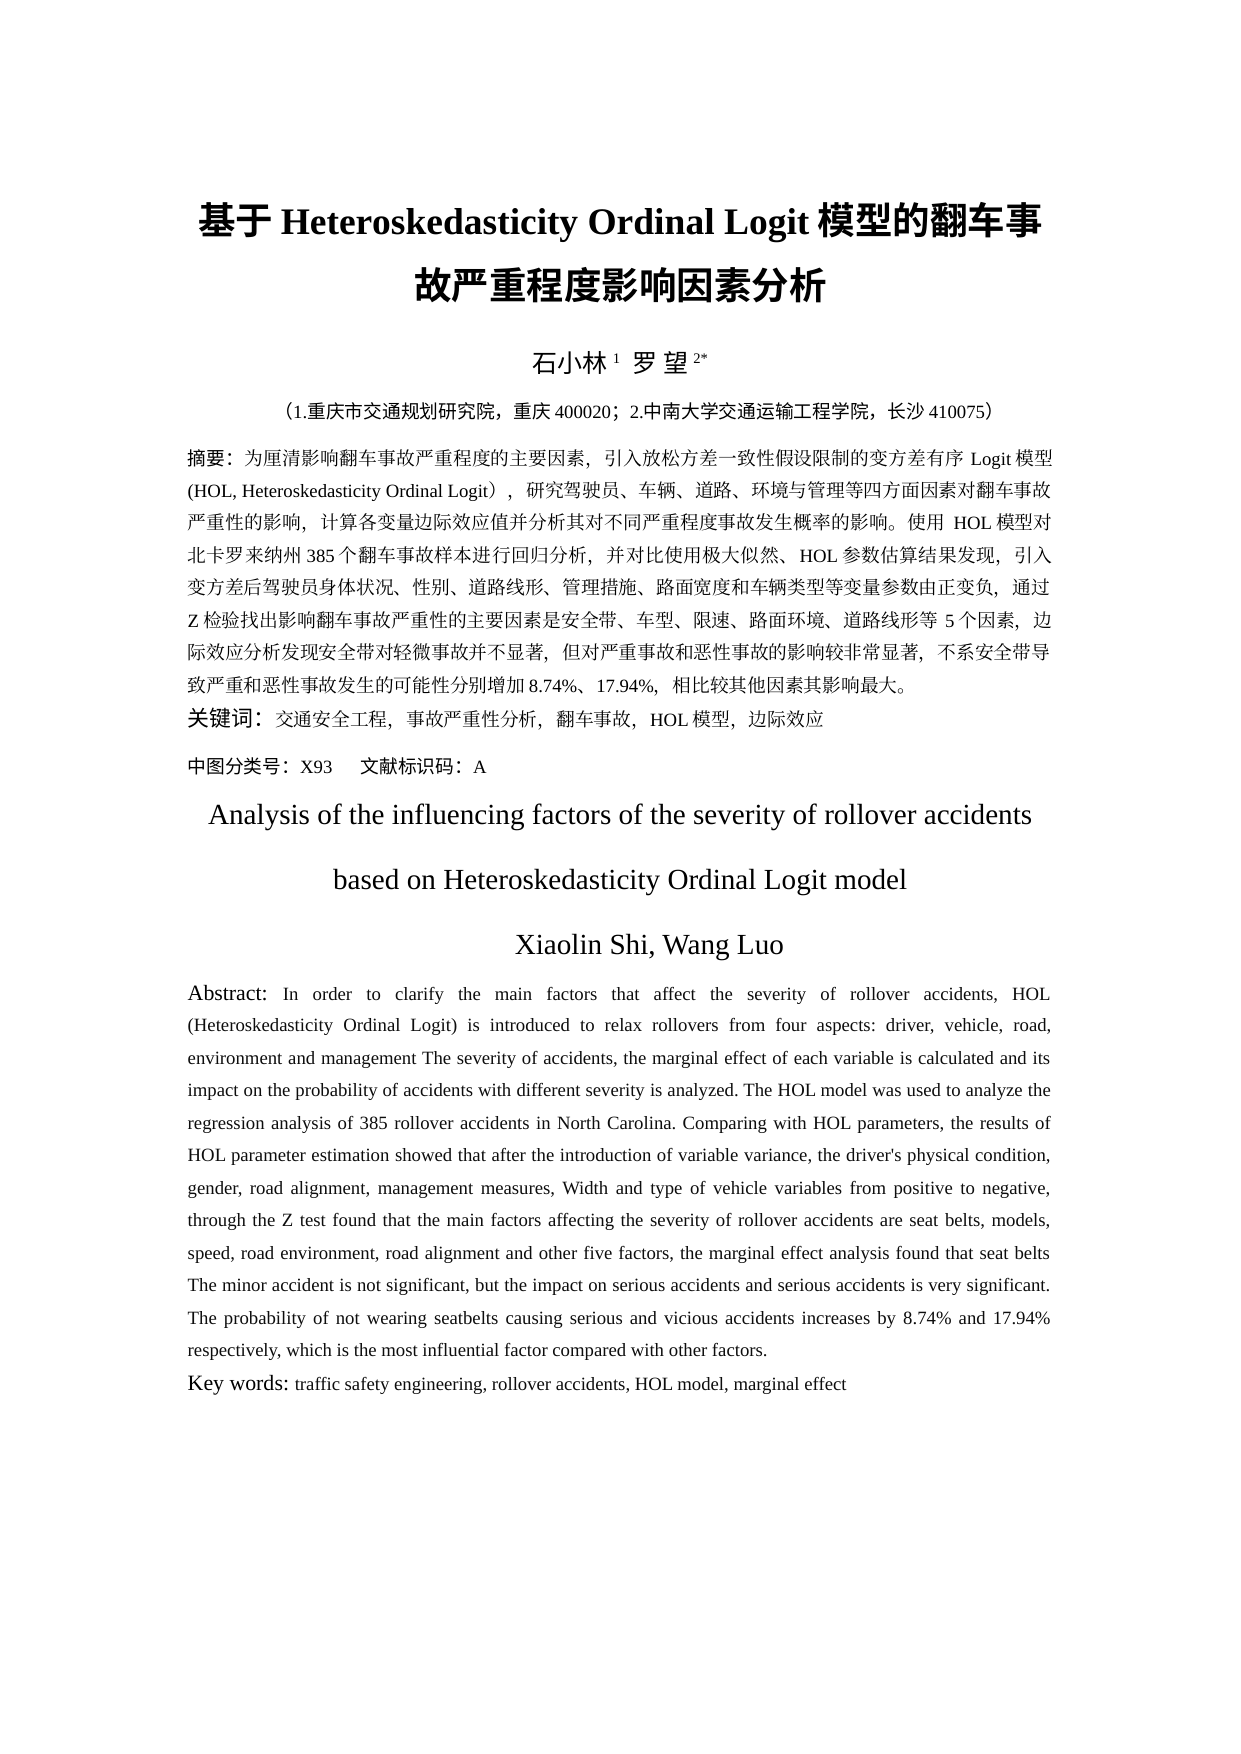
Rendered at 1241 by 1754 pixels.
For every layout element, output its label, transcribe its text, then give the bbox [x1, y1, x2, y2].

text （1.重庆市交通规划研究院，重庆400020；2.中南大学交通运输工程学院，长沙410075） [229, 394, 1011, 427]
text 石小林1 罗 望2* [229, 329, 1011, 394]
text Analysis of the influencing factors of the severity of rollover accidents based on Heteroskedasticity Ordinal Logit model [187, 781, 1053, 911]
text Key words: traffic safety engineering, rollover accidents, HOL model, marginal effect [187, 1366, 1053, 1399]
text 关键词：交通安全工程，事故严重性分析，翻车事故，HOL模型，边际效应 [187, 701, 1053, 733]
title 基于Heteroskedasticity Ordinal Logit模型的翻车事故严重程度影响因素分析 [187, 187, 1053, 317]
text Abstract: In order to clarify the main factors that affect the severity of rollover accidents, HOL (Heteroskedasticity Ordinal Logit) is introduced to relax rollovers from four aspects: driver, vehicle, road, environment and management The severity of accidents, the marginal effect of each variable is calculated and its impact on the probability of accidents with different severity is analyzed. The HOL model was used to analyze the regression analysis of 385 rollover accidents in North Carolina. Comparing with HOL parameters, the results of HOL parameter estimation showed that after the introduction of variable variance, the driver's physical condition, gender, road alignment, management measures, Width and type of vehicle variables from positive to negative, through the Z test found that the main factors affecting the severity of rollover accidents are seat belts, models, speed, road environment, road alignment and other five factors, the marginal effect analysis found that seat belts The minor accident is not significant, but the impact on serious accidents and serious accidents is very significant. The probability of not wearing seatbelts causing serious and vicious accidents increases by 8.74% and 17.94% respectively, which is the most influential factor compared with other factors. [187, 976, 1053, 1366]
text 中图分类号：X93 文献标识码：A [187, 749, 1053, 781]
text Xiaolin Shi, Wang Luo [229, 911, 1011, 976]
text 摘要：为厘清影响翻车事故严重程度的主要因素，引入放松方差一致性假设限制的变方差有序Logit模型(HOL, Heteroskedasticity Ordinal Logit），研究驾驶员、车辆、道路、环境与管理等四方面因素对翻车事故严重性的影响，计算各变量边际效应值并分析其对不同严重程度事故发生概率的影响。使用HOL模型对北卡罗来纳州385个翻车事故样本进行回归分析，并对比使用极大似然、HOL参数估算结果发现，引入变方差后驾驶员身体状况、性别、道路线形、管理措施、路面宽度和车辆类型等变量参数由正变负，通过Z检验找出影响翻车事故严重性的主要因素是安全带、车型、限速、路面环境、道路线形等5个因素，边际效应分析发现安全带对轻微事故并不显著，但对严重事故和恶性事故的影响较非常显著，不系安全带导致严重和恶性事故发生的可能性分别增加8.74%、17.94%，相比较其他因素其影响最大。 [187, 441, 1053, 701]
